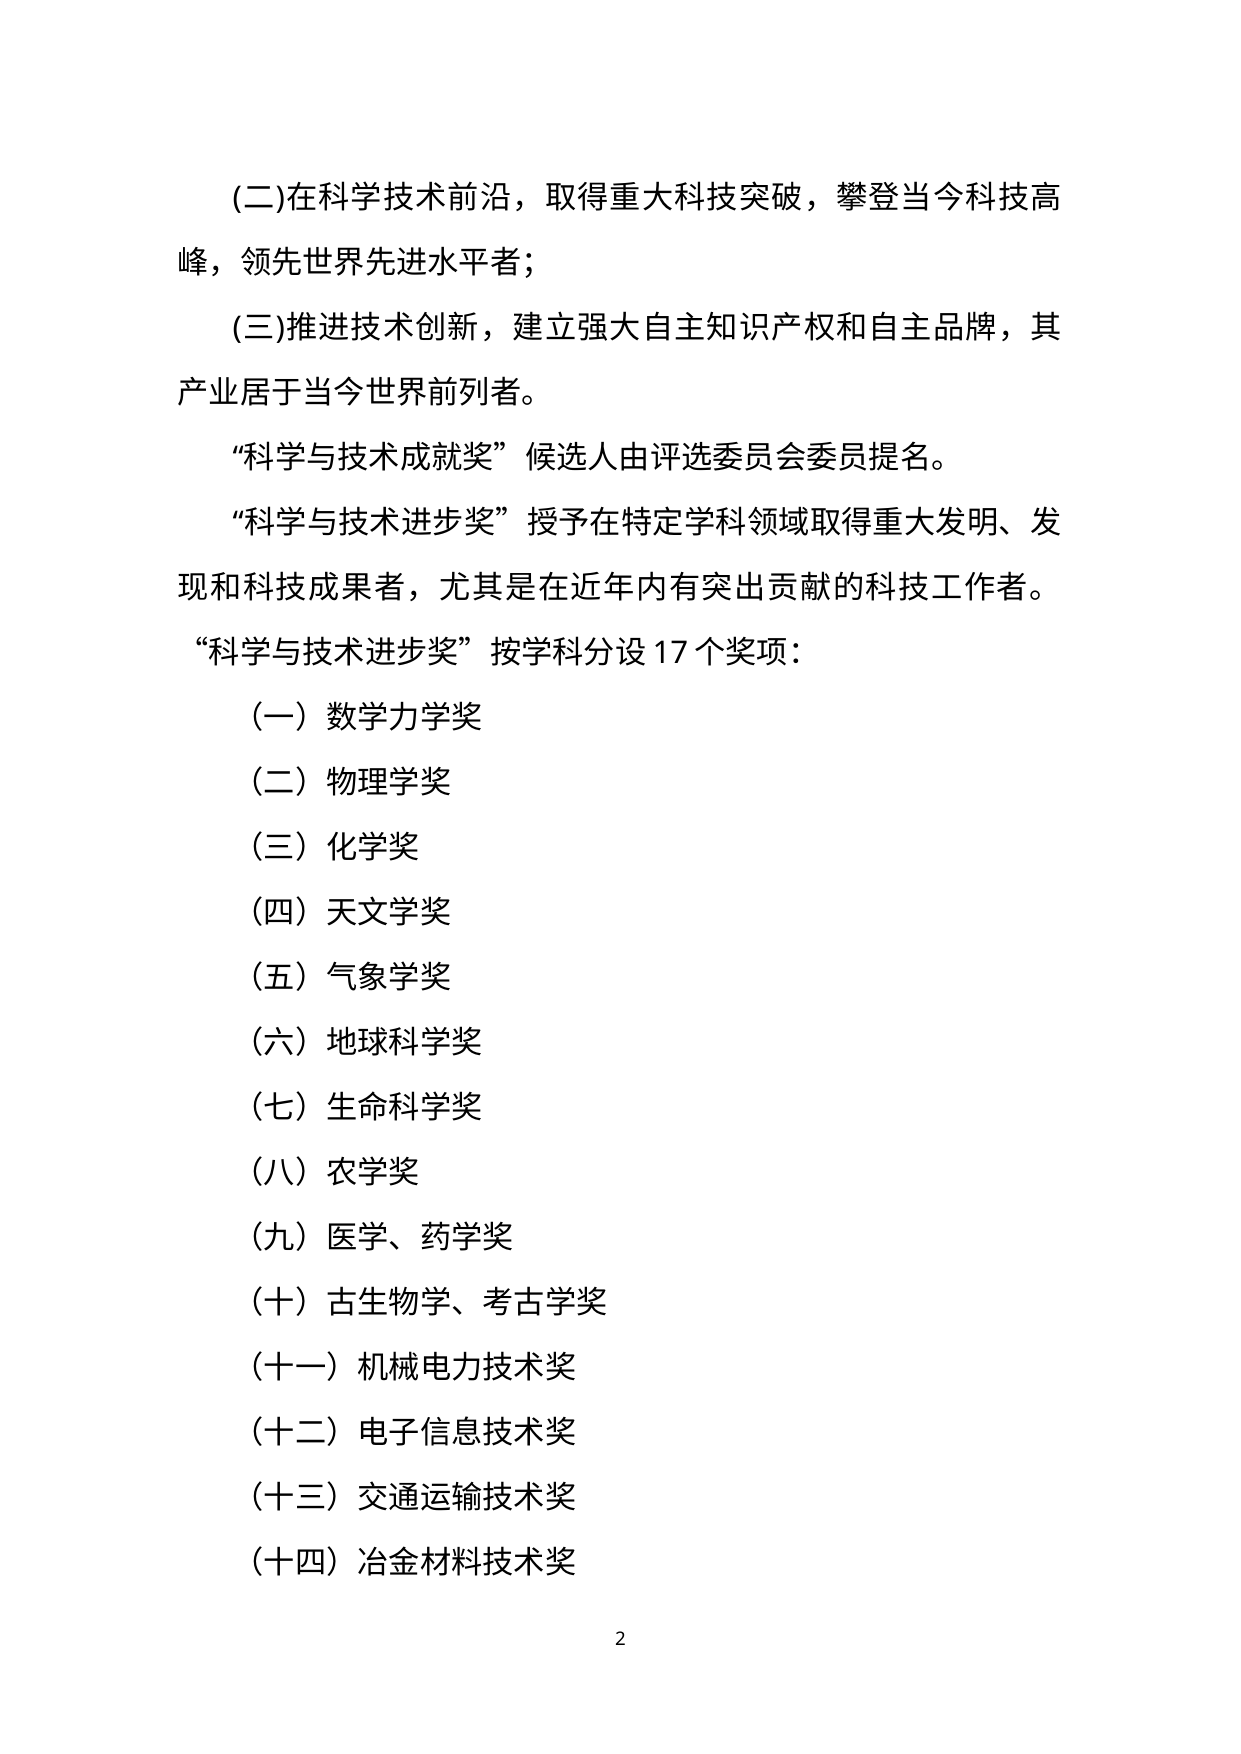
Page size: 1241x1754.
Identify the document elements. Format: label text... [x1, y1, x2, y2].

text （十四）冶金材料技术奖 [177, 1527, 1063, 1592]
text （十一）机械电力技术奖 [177, 1332, 1063, 1397]
text （九）医学、药学奖 [177, 1202, 1063, 1267]
text （五）气象学奖 [177, 942, 1063, 1007]
text （十）古生物学、考古学奖 [177, 1267, 1063, 1332]
text （十二）电子信息技术奖 [177, 1397, 1063, 1462]
text （八）农学奖 [177, 1137, 1063, 1202]
text (二)在科学技术前沿，取得重大科技突破，攀登当今科技高峰，领先世界先进水平者； [177, 162, 1063, 292]
text （三）化学奖 [177, 812, 1063, 877]
text （二）物理学奖 [177, 747, 1063, 812]
text “科学与技术进步奖”授予在特定学科领域取得重大发明、发现和科技成果者，尤其是在近年内有突出贡献的科技工作者。“科学与技术进步奖”按学科分设17个奖项： [177, 487, 1063, 682]
text “科学与技术成就奖”候选人由评选委员会委员提名。 [177, 422, 1063, 487]
text （六）地球科学奖 [177, 1007, 1063, 1072]
text (三)推进技术创新，建立强大自主知识产权和自主品牌，其产业居于当今世界前列者。 [177, 292, 1063, 422]
text （七）生命科学奖 [177, 1072, 1063, 1137]
text （一）数学力学奖 [177, 682, 1063, 747]
text （四）天文学奖 [177, 877, 1063, 942]
text （十三）交通运输技术奖 [177, 1462, 1063, 1527]
